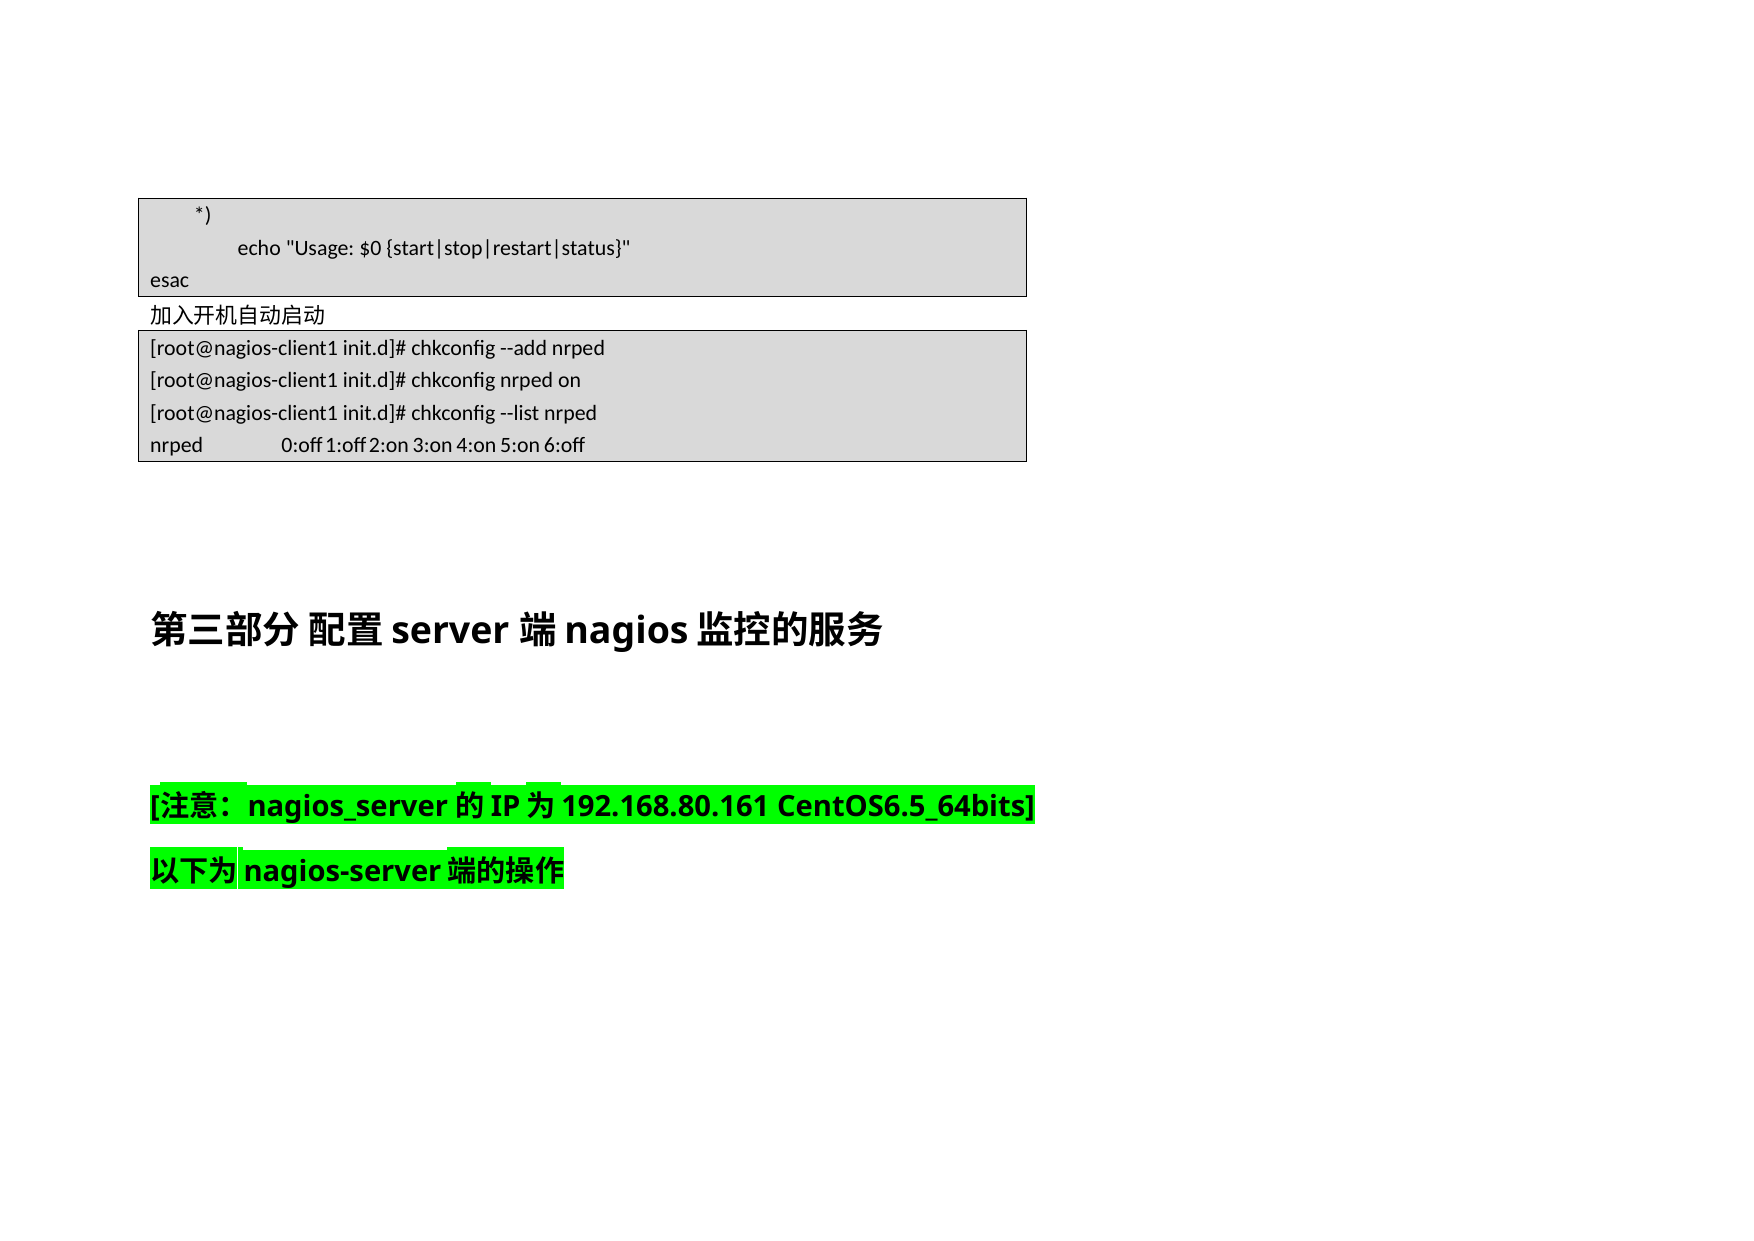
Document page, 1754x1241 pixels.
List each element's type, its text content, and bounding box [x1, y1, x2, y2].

subtitle 第三部分 配置server 端nagios监控的服务 [150, 595, 1604, 660]
table_header [root@nagios-client1 init.d]# chkconfig --add nrped [root@nagios-client1 init.d]# chkconfig nrped on [root@nagios-client1 init.d]# chkconfig --list nrped nrped 0:off 1:off 2:on 3:on 4:on 5:on 6:off [139, 331, 1026, 461]
text [注意：nagios_server 的IP为192.168.80.161 CentOS6.5_64bits] [150, 771, 1604, 836]
text 以下为nagios-server端的操作 [150, 836, 1604, 901]
text 加入开机自动启动 [150, 297, 1604, 330]
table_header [139, 199, 1026, 296]
